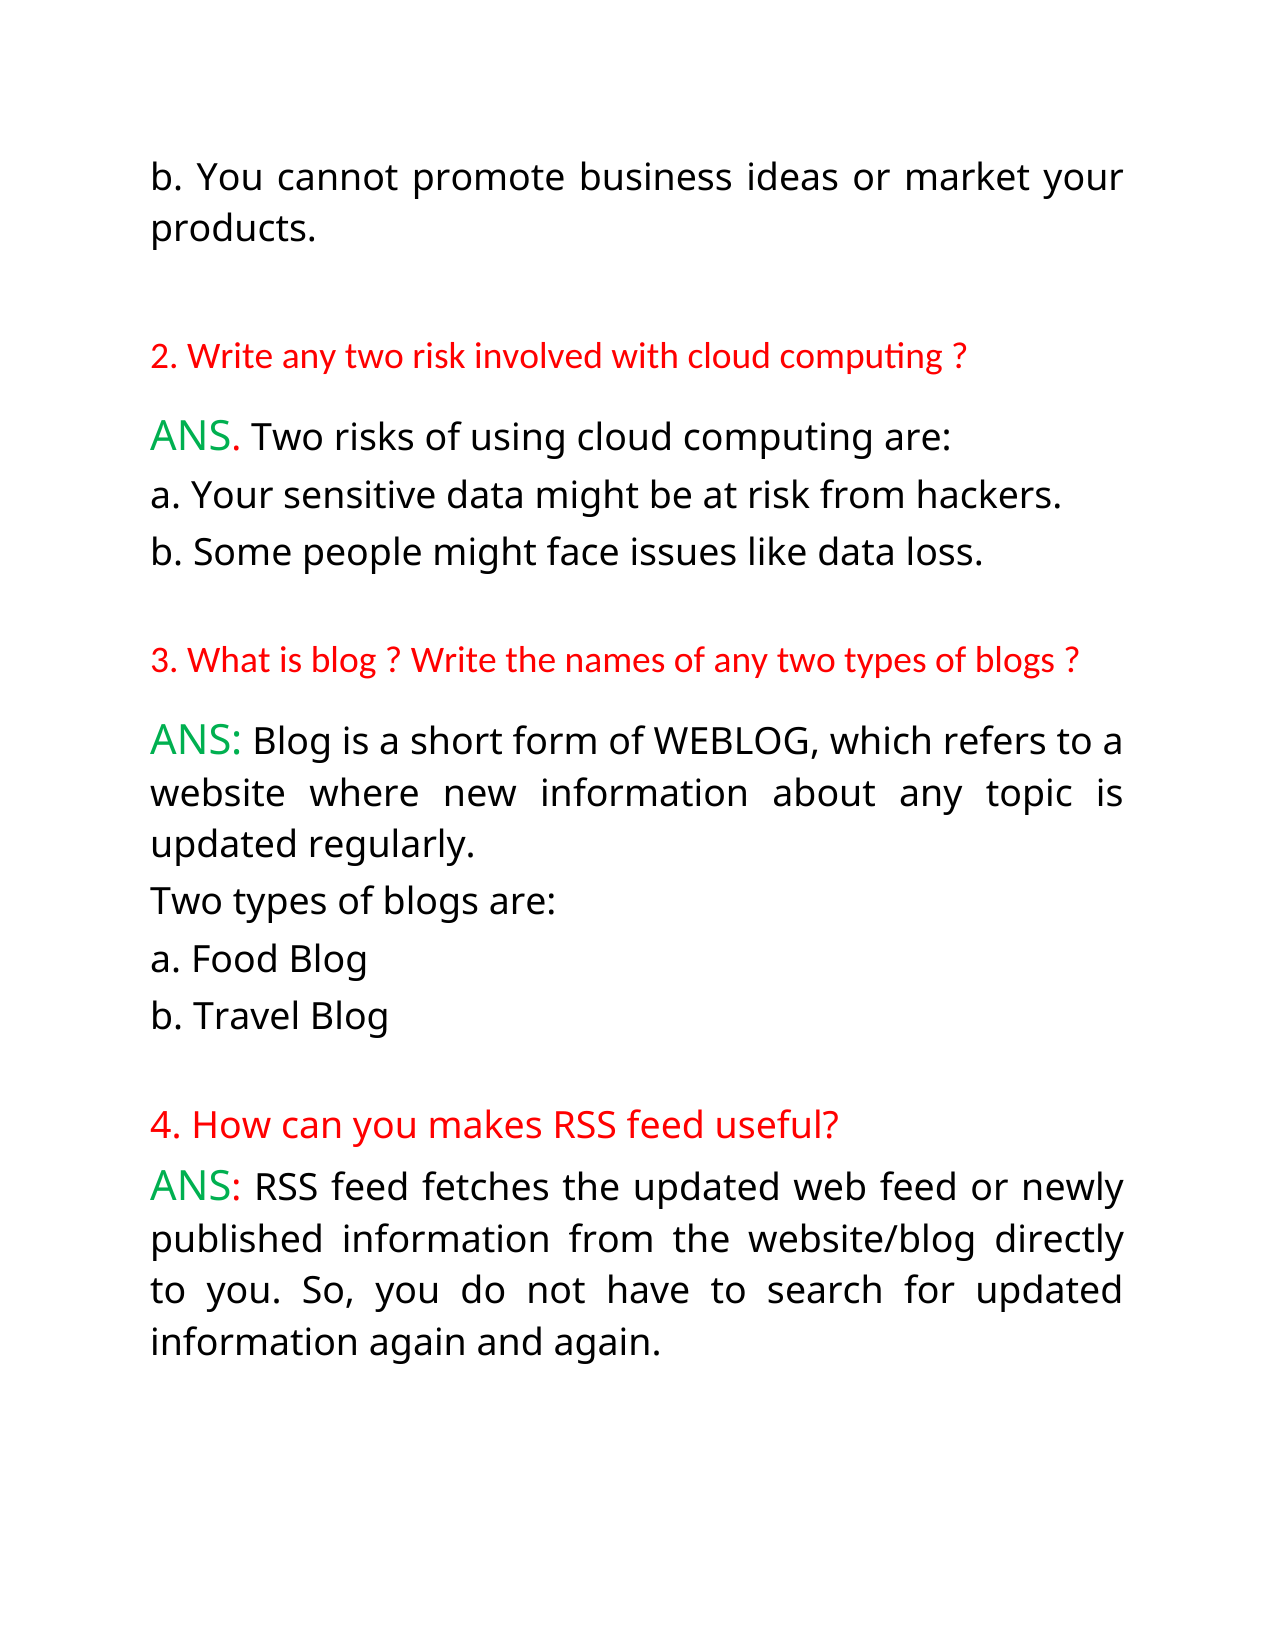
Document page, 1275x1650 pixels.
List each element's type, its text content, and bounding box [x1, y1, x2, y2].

text ANS. Two risks of using cloud computing are: [150, 405, 1125, 462]
text ANS: RSS feed fetches the updated web feed or newly published information from the website/blog directly to you. So, you do not have to search for updated information again and again. [150, 1156, 1125, 1366]
text Two types of blogs are: [150, 875, 1125, 926]
text b. Some people might face issues like data loss. [150, 526, 1125, 577]
text b. You cannot promote business ideas or market your products. [150, 150, 1125, 252]
text b. Travel Blog [150, 989, 1125, 1040]
text 3. What is blog ? Write the names of any two types of blogs ? [150, 636, 1125, 682]
text 4. How can you makes RSS feed useful? [150, 1099, 1125, 1150]
text 2. Write any two risk involved with cloud computing ? [150, 332, 1125, 378]
text a. Your sensitive data might be at risk from hackers. [150, 468, 1125, 519]
text a. Food Blog [150, 932, 1125, 983]
text ANS: Blog is a short form of WEBLOG, which refers to a website where new information about any topic is updated regularly. [150, 709, 1125, 868]
